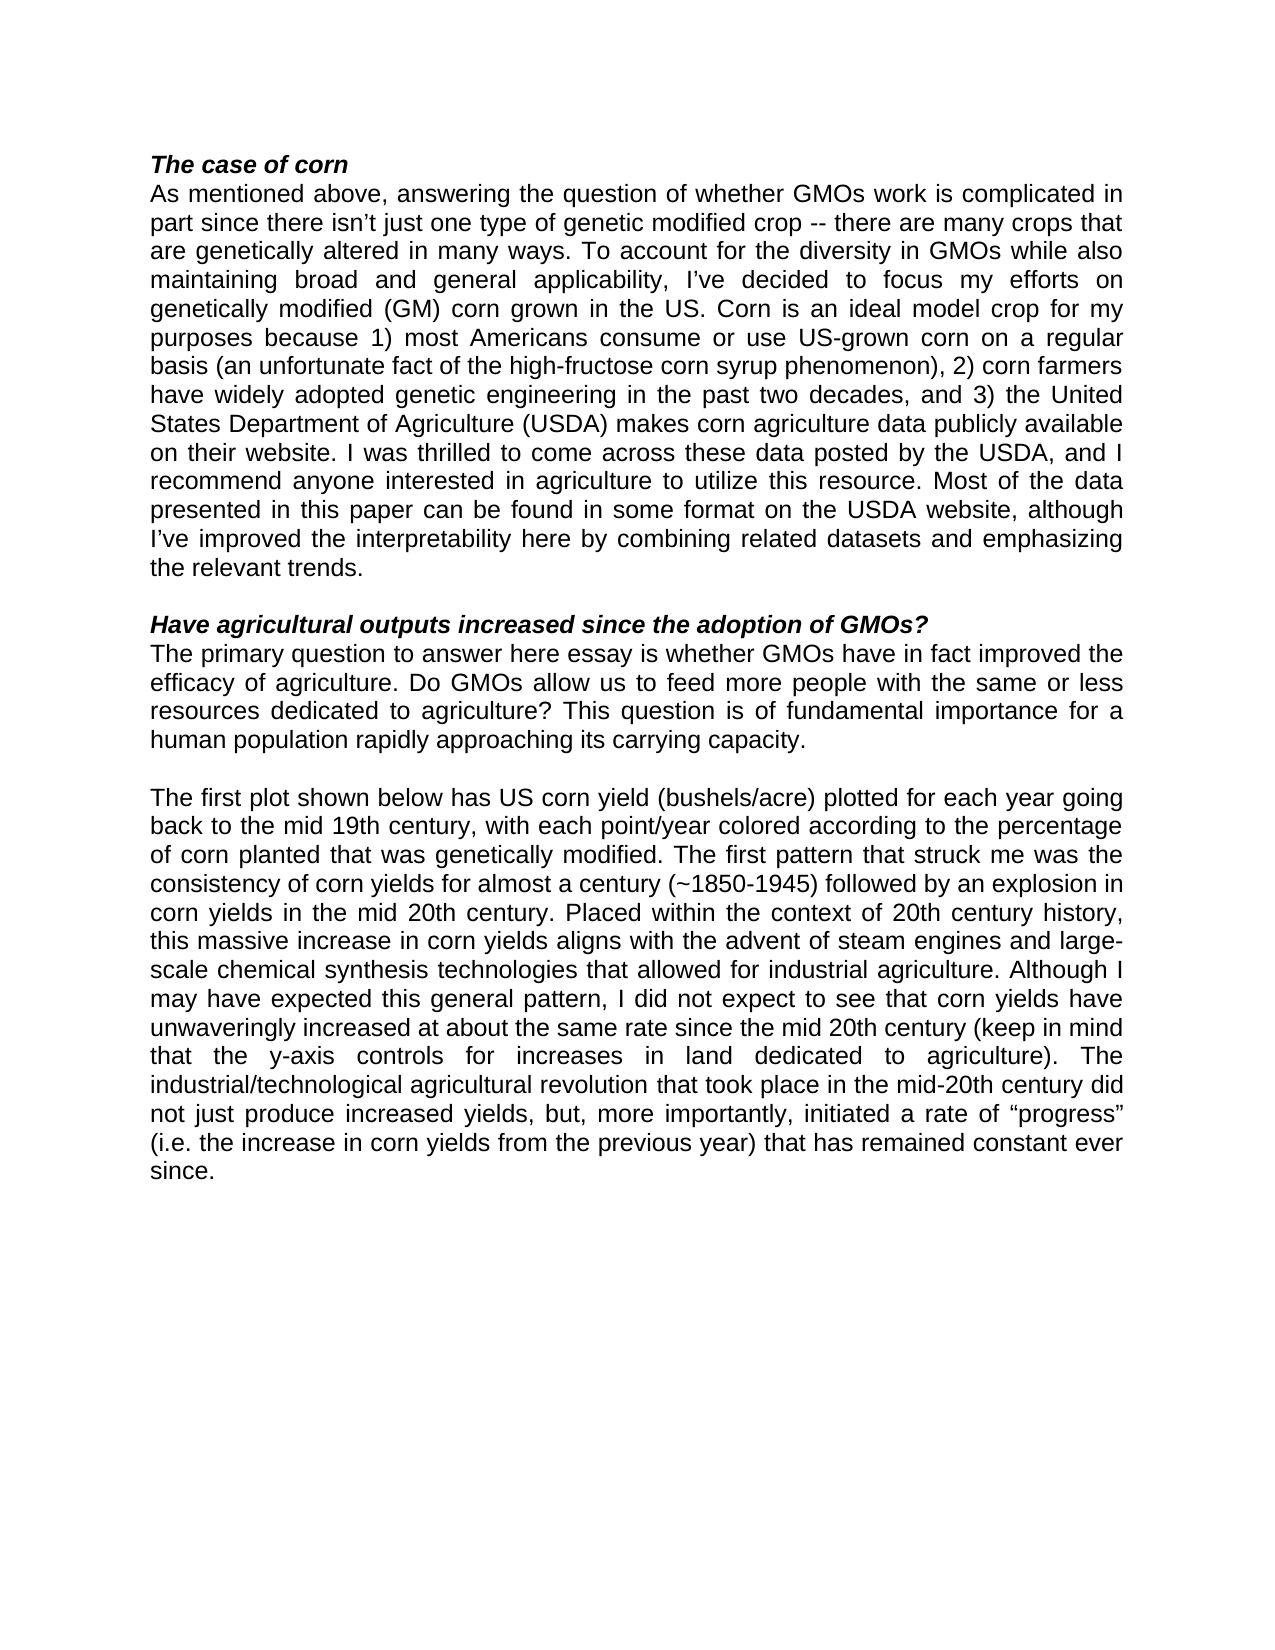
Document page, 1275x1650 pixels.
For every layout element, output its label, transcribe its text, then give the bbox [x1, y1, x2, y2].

text The primary question to answer here essay is whether GMOs have in fact improved the efficacy of agriculture. Do GMOs allow us to feed more people with the same or less resources dedicated to agriculture? This question is of fundamental importance for a human population rapidly approaching its carrying capacity. [150, 639, 1125, 754]
text The case of corn [150, 150, 1125, 179]
text As mentioned above, answering the question of whether GMOs work is complicated in part since there isn’t just one type of genetic modified crop -- there are many crops that are genetically altered in many ways. To account for the diversity in GMOs while also maintaining broad and general applicability, I’ve decided to focus my efforts on genetically modified (GM) corn grown in the US. Corn is an ideal model crop for my purposes because 1) most Americans consume or use US-grown corn on a regular basis (an unfortunate fact of the high-fructose corn syrup phenomenon), 2) corn farmers have widely adopted genetic engineering in the past two decades, and 3) the United States Department of Agriculture (USDA) makes corn agriculture data publicly available on their website. I was thrilled to come across these data posted by the USDA, and I recommend anyone interested in agriculture to utilize this resource. Most of the data presented in this paper can be found in some format on the USDA website, although I’ve improved the interpretability here by combining related datasets and emphasizing the relevant trends. [150, 179, 1125, 581]
text Have agricultural outputs increased since the adoption of GMOs? [150, 610, 1125, 639]
text The first plot shown below has US corn yield (bushels/acre) plotted for each year going back to the mid 19th century, with each point/year colored according to the percentage of corn planted that was genetically modified. The first pattern that struck me was the consistency of corn yields for almost a century (~1850-1945) followed by an explosion in corn yields in the mid 20th century. Placed within the context of 20th century history, this massive increase in corn yields aligns with the advent of steam engines and large-scale chemical synthesis technologies that allowed for industrial agriculture. Although I may have expected this general pattern, I did not expect to see that corn yields have unwaveringly increased at about the same rate since the mid 20th century (keep in mind that the y-axis controls for increases in land dedicated to agriculture). The industrial/technological agricultural revolution that took place in the mid-20th century did not just produce increased yields, but, more importantly, initiated a rate of “progress” (i.e. the increase in corn yields from the previous year) that has remained constant ever since. [150, 782, 1125, 1185]
